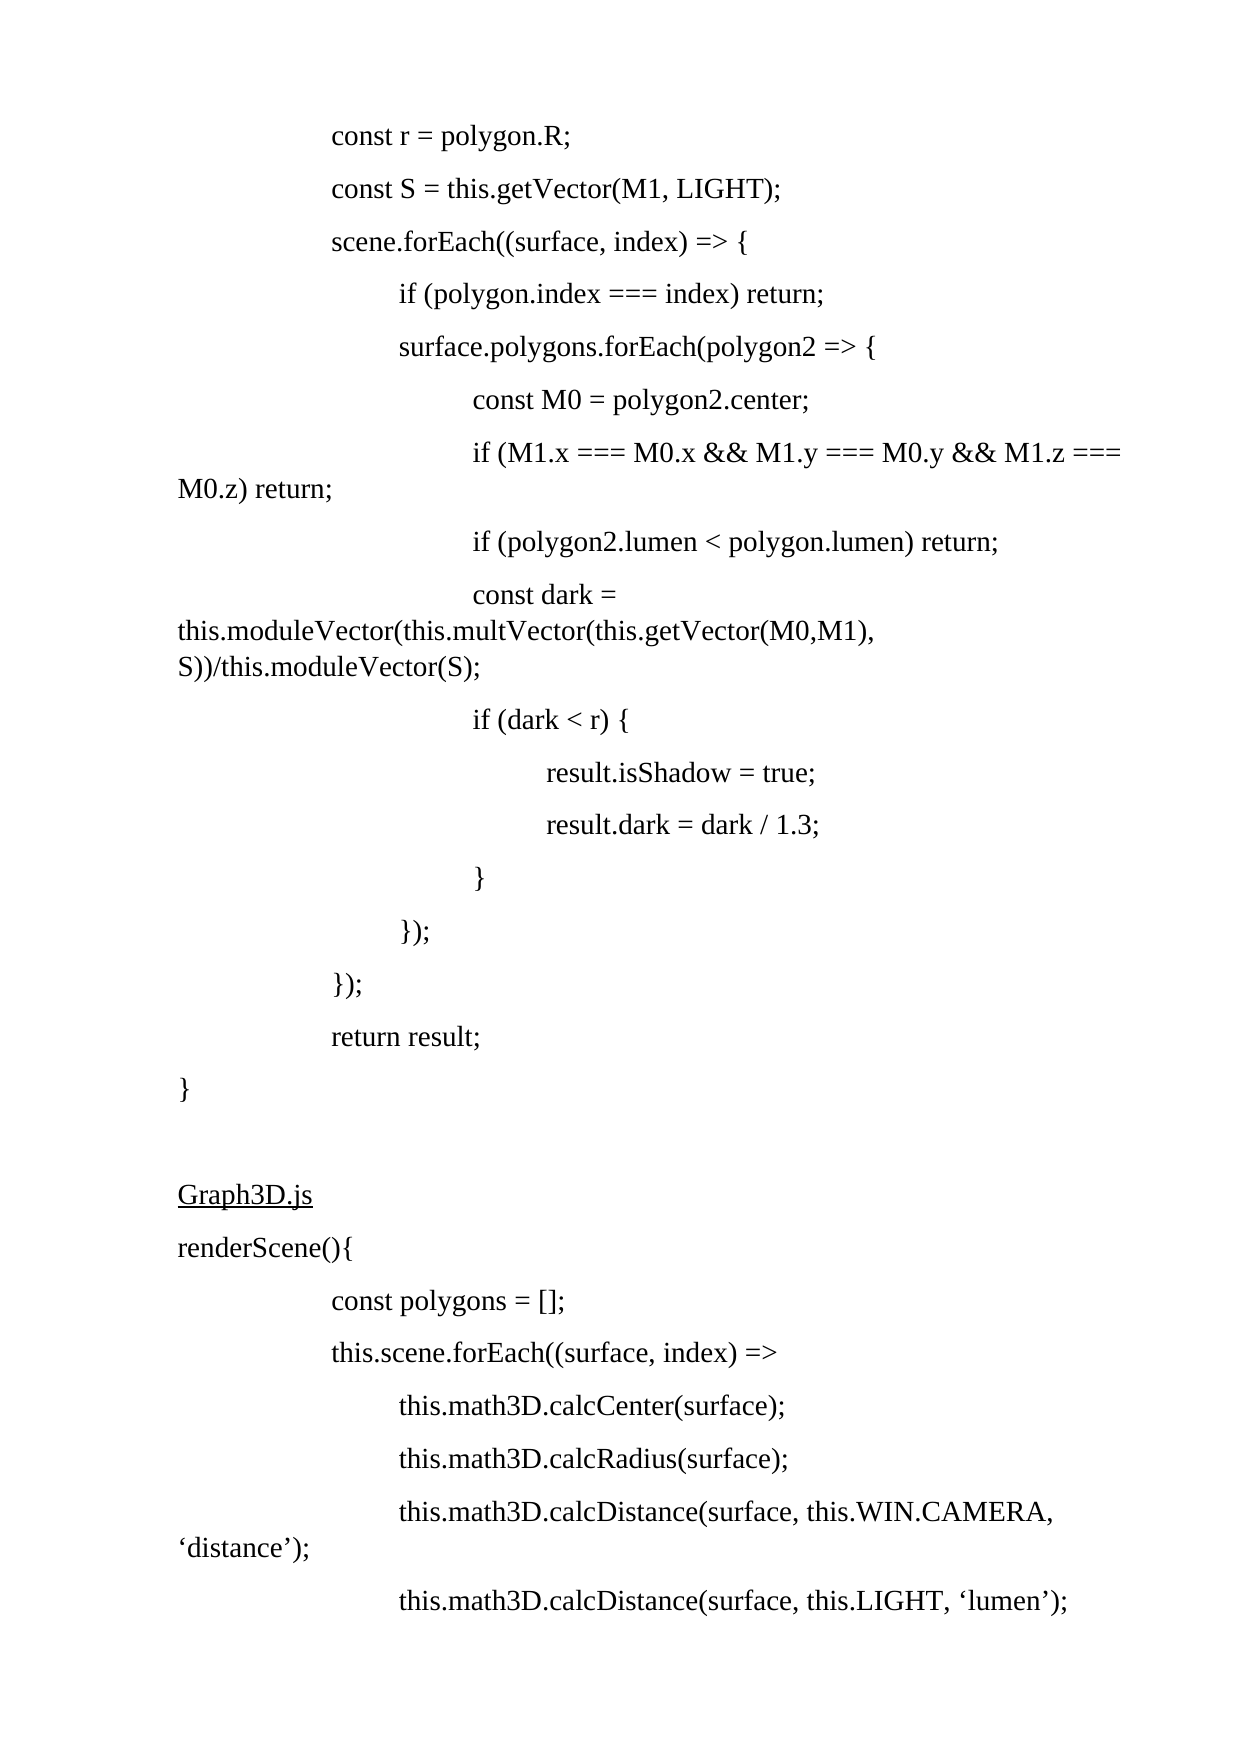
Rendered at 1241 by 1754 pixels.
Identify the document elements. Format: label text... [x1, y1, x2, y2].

text if (polygon2.lumen < polygon.lumen) return; [177, 524, 1152, 557]
text const r = polygon.R; [177, 118, 1152, 152]
text result.dark = dark / 1.3; [177, 807, 1152, 841]
text result.isShadow = true; [177, 755, 1152, 788]
text const dark = this.moduleVector(this.multVector(this.getVector(M0,M1), S))/this.moduleVector(S); [177, 577, 1152, 683]
text this.scene.forEach((surface, index) => [177, 1336, 1152, 1369]
text this.math3D.calcDistance(surface, this.WIN.CAMERA, ‘distance’); [177, 1494, 1152, 1564]
text }); [177, 913, 1152, 947]
text return result; [177, 1019, 1152, 1052]
text scene.forEach((surface, index) => { [177, 224, 1152, 257]
text const polygons = []; [177, 1283, 1152, 1316]
text } [177, 1072, 1152, 1105]
text if (M1.x === M0.x && M1.y === M0.y && M1.z === M0.z) return; [177, 435, 1152, 505]
text const S = this.getVector(M1, LIGHT); [177, 171, 1152, 204]
text if (dark < r) { [177, 702, 1152, 735]
text surface.polygons.forEach(polygon2 => { [177, 329, 1152, 363]
text }); [177, 966, 1152, 999]
text if (polygon.index === index) return; [177, 277, 1152, 310]
text renderScene(){ [177, 1230, 1152, 1263]
text } [177, 860, 1152, 894]
text this.math3D.calcCenter(surface); [177, 1388, 1152, 1422]
text this.math3D.calcDistance(surface, this.LIGHT, ‘lumen’); [177, 1583, 1152, 1617]
text Graph3D.js [177, 1177, 1152, 1211]
text const M0 = polygon2.center; [177, 382, 1152, 416]
text this.math3D.calcRadius(surface); [177, 1441, 1152, 1475]
